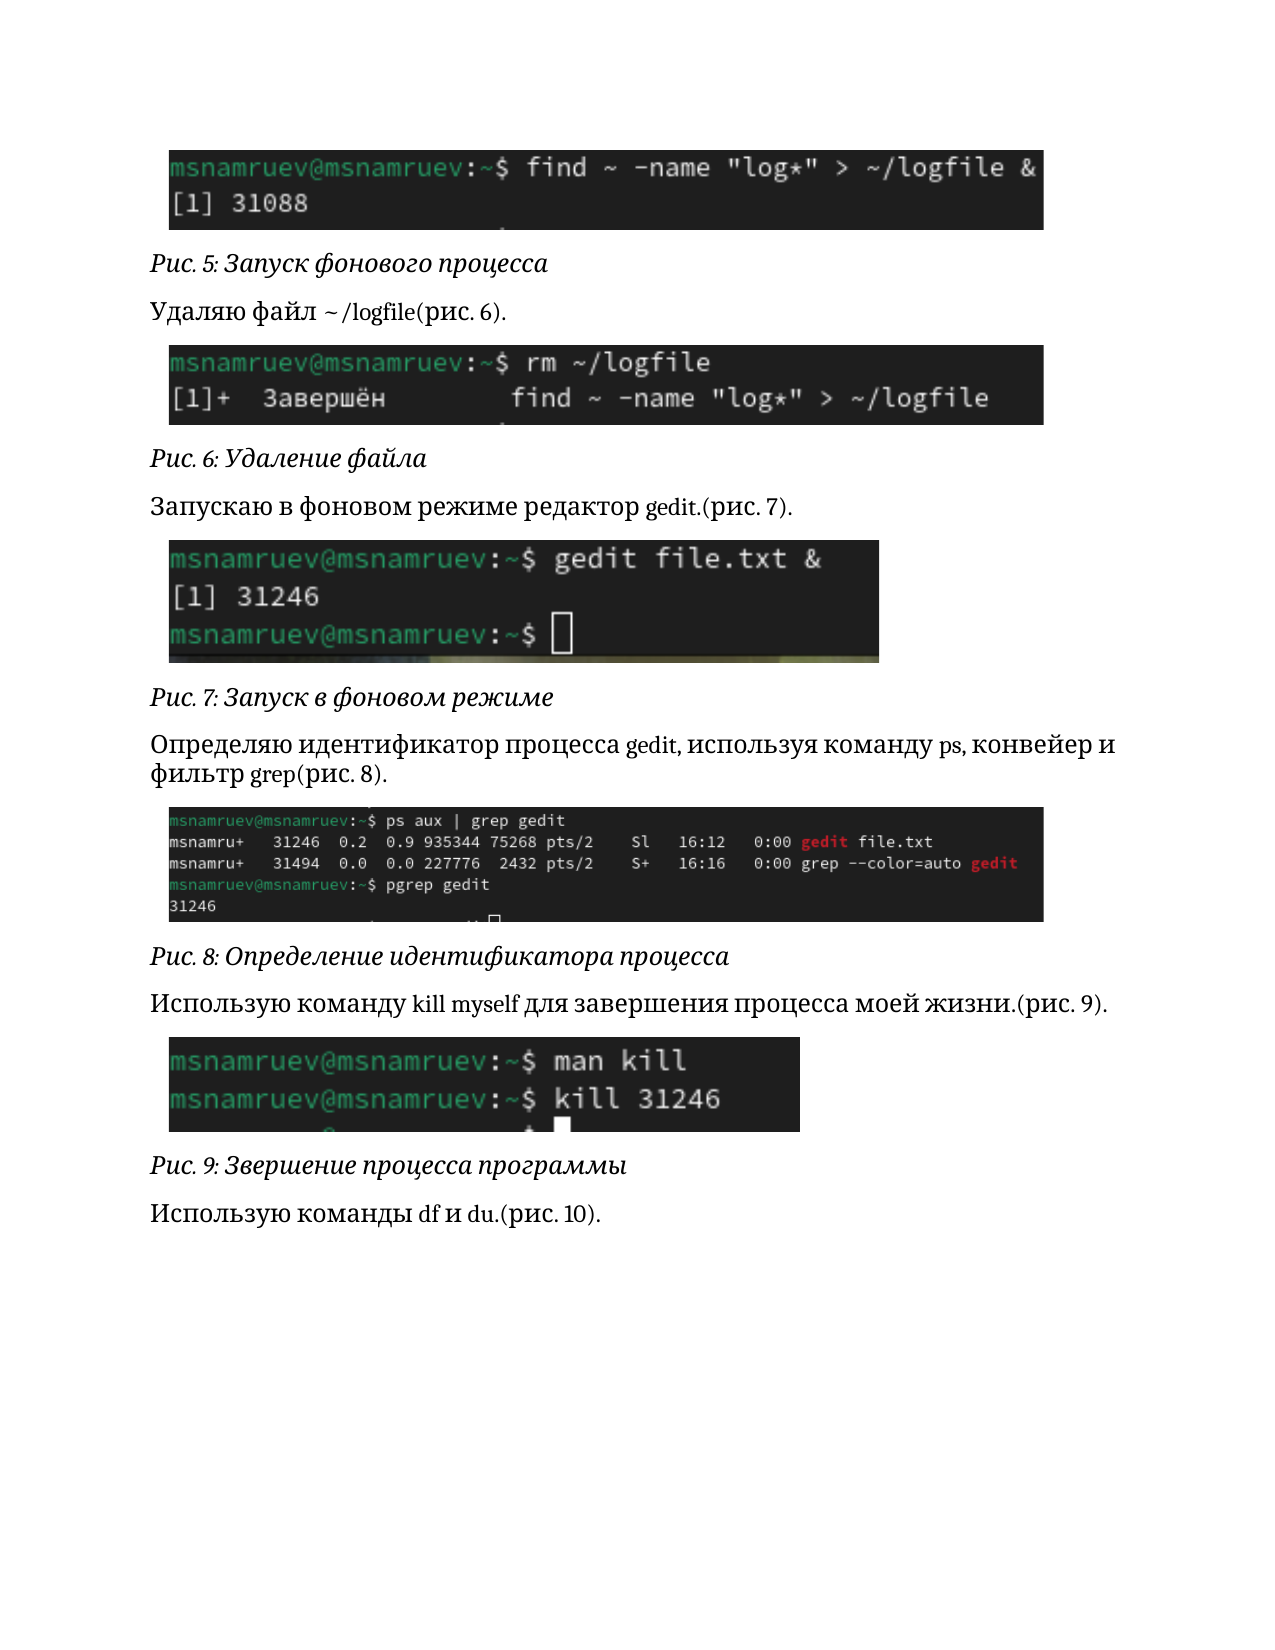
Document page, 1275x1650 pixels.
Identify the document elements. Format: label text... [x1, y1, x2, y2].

text Рис. 5: Запуск фонового процесса [150, 250, 1125, 279]
text Рис. 8: Определение идентификатора процесса [150, 942, 1125, 971]
text Рис. 9: Звершение процесса программы [150, 1152, 1125, 1181]
picture [168, 150, 1044, 230]
text Определяю идентификатор процесса gedit, используя команду ps, конвейер и фильтр grep(рис. 8). [150, 731, 1125, 789]
picture [168, 1037, 800, 1132]
picture [168, 540, 880, 663]
text Использую команды df и du.(рис. 10). [150, 1199, 1125, 1228]
picture [168, 807, 1044, 922]
picture [168, 345, 1044, 425]
text Удаляю файл ~/logfile(рис. 6). [150, 297, 1125, 326]
text Запускаю в фоновом режиме редактор gedit.(рис. 7). [150, 492, 1125, 521]
text Использую команду kill myself для завершения процесса моей жизни.(рис. 9). [150, 990, 1125, 1019]
text Рис. 7: Запуск в фоновом режиме [150, 684, 1125, 712]
text Рис. 6: Удаление файла [150, 445, 1125, 474]
